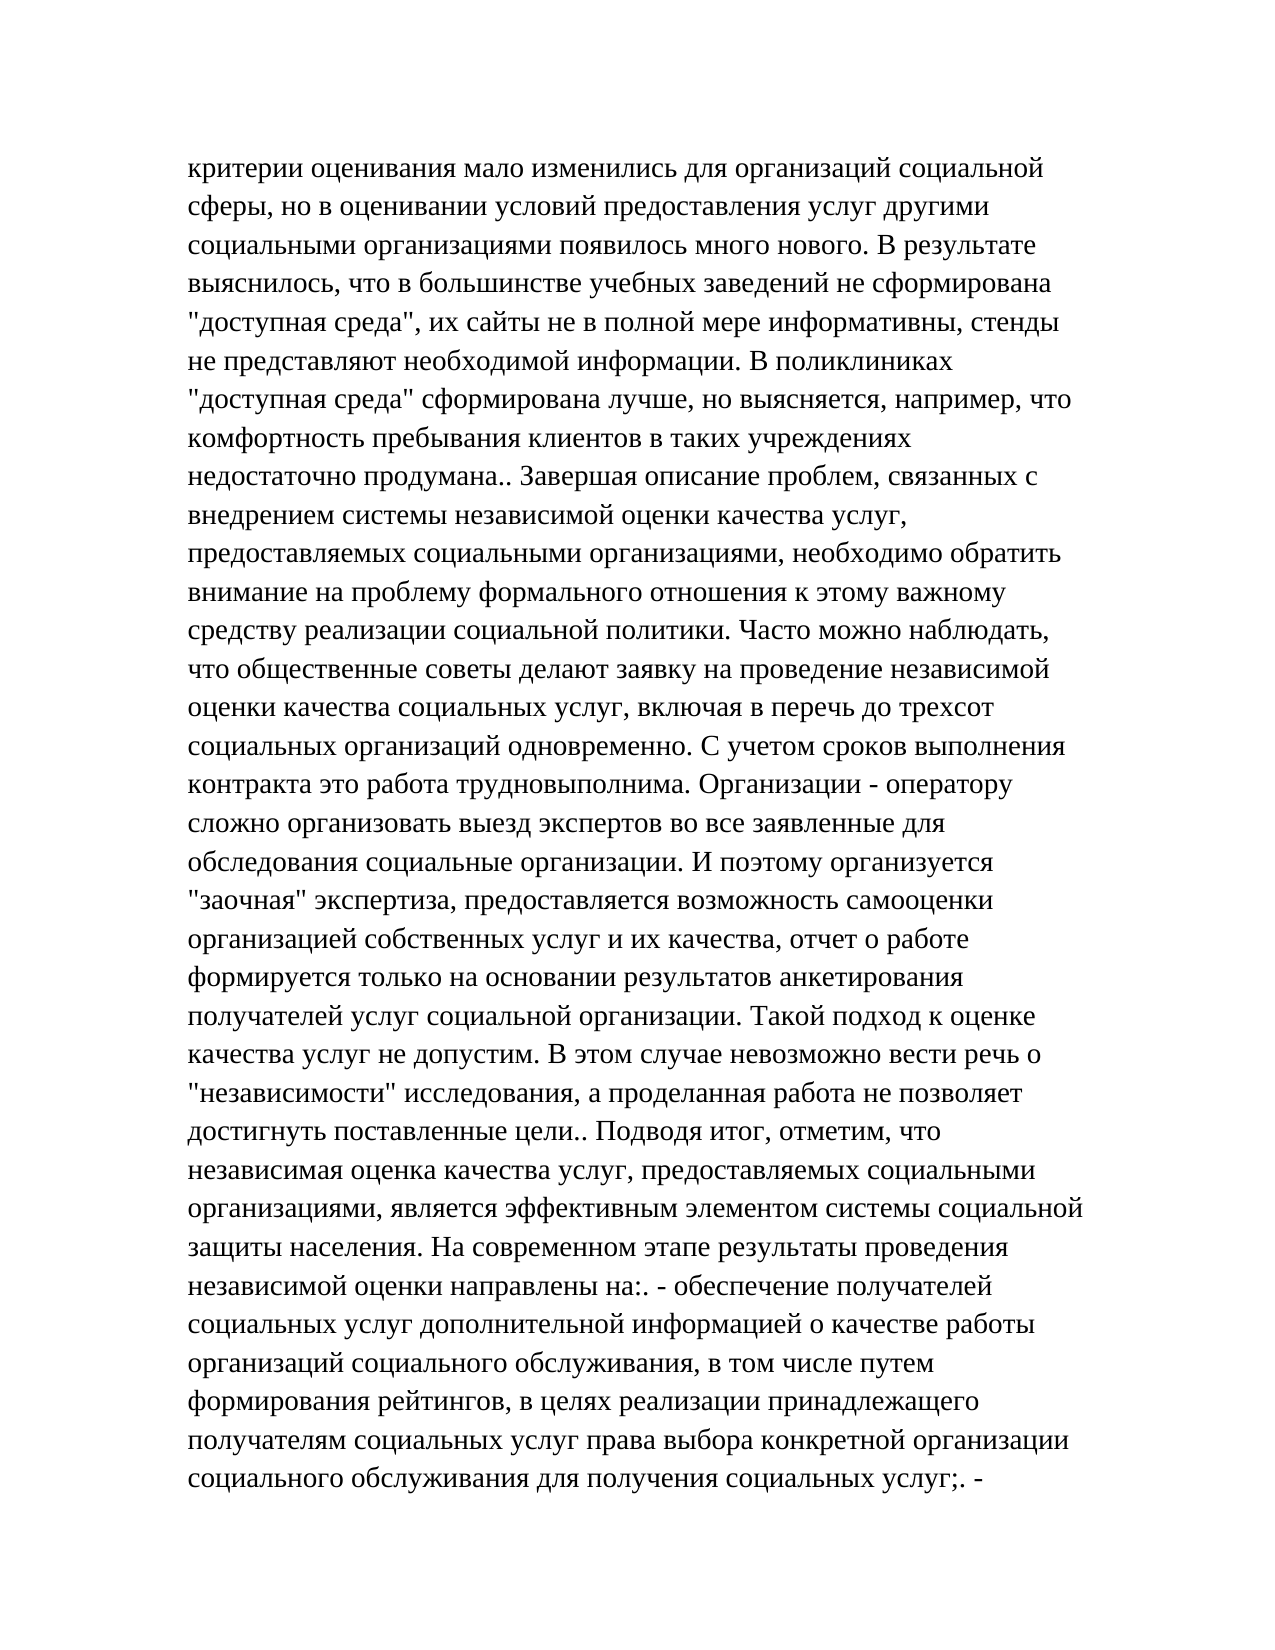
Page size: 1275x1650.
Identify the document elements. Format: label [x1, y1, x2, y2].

text [187, 150, 1087, 1494]
